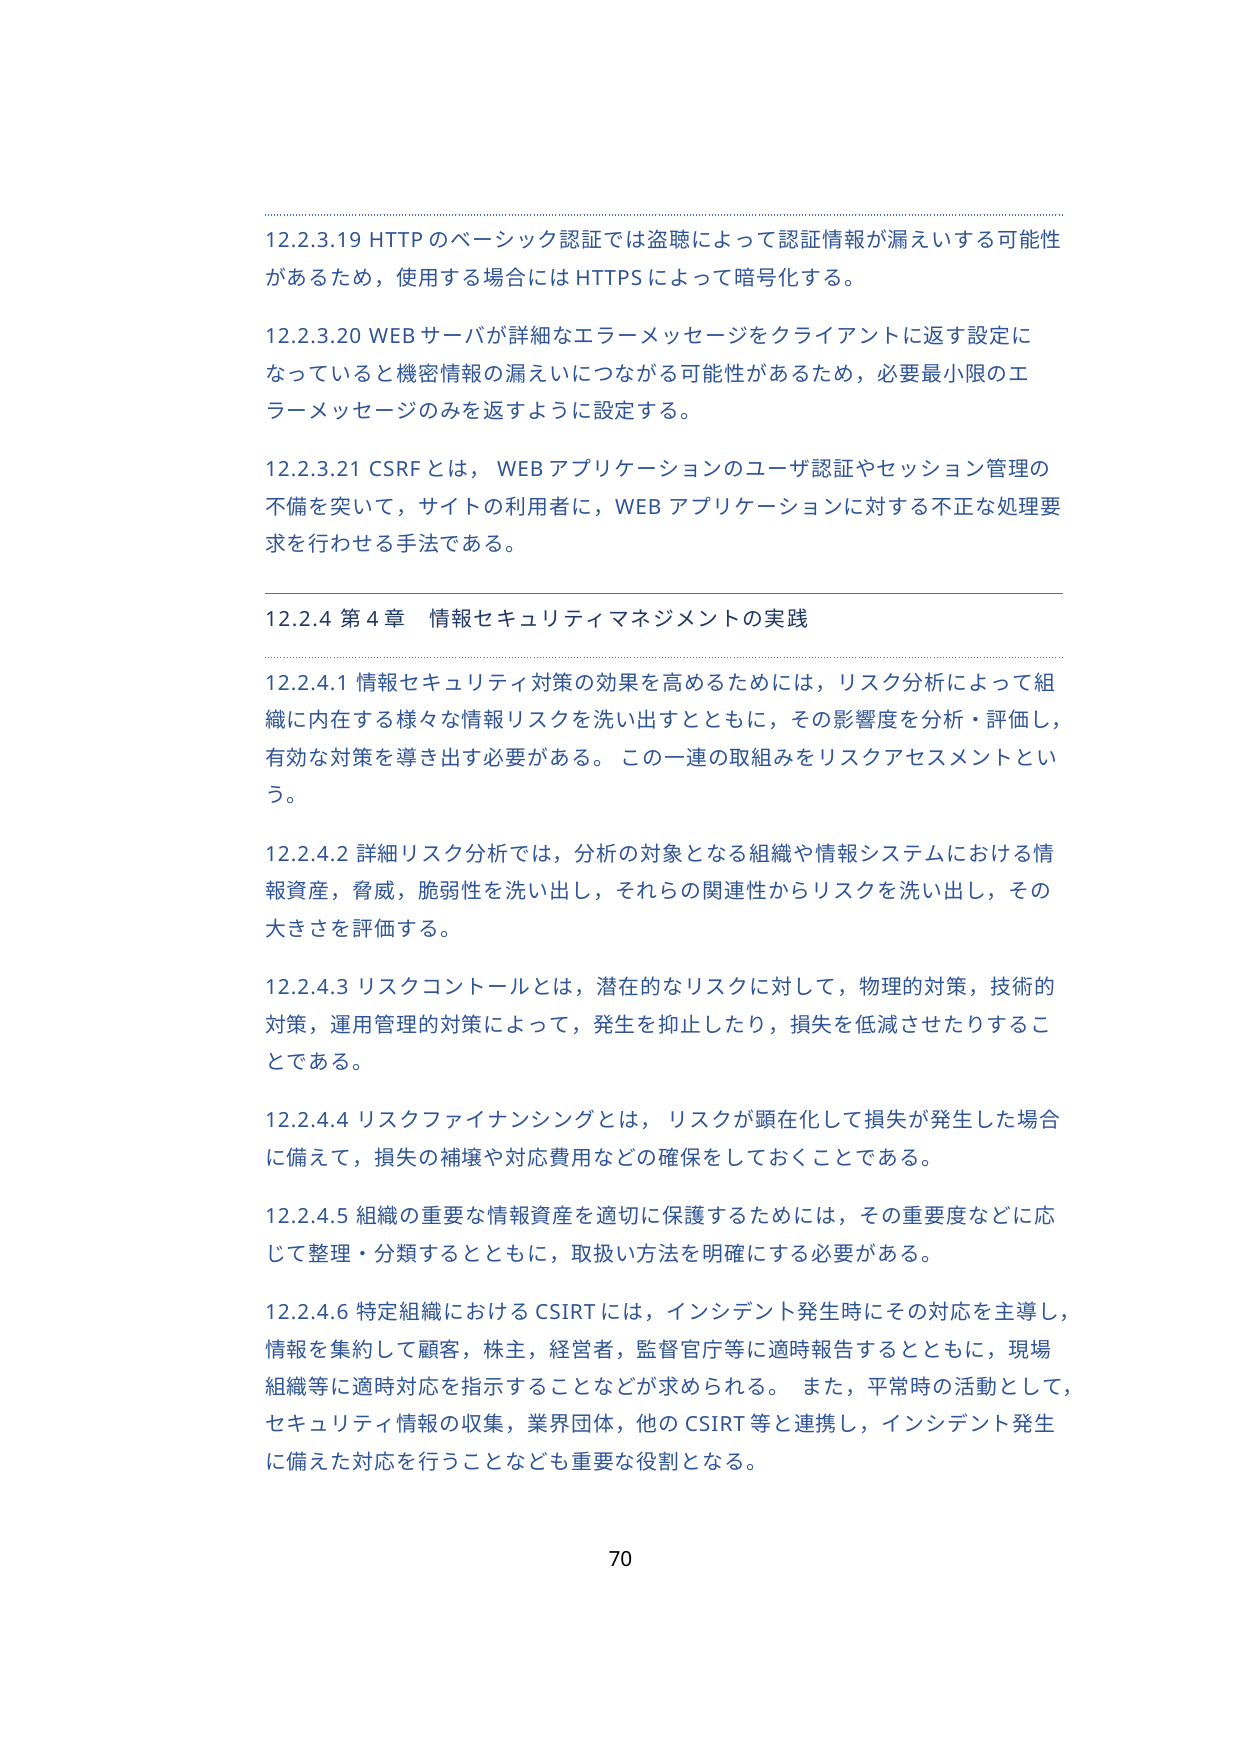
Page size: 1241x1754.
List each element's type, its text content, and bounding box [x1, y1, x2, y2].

text 詳細リスク分析では，分析の対象となる組織や情報システムにおける情報資産，脅威，脆弱性を洗い出し，それらの関連性からリスクを洗い出し，その大きさを評価する。 [265, 828, 1063, 946]
text 組織の重要な情報資産を適切に保護するためには，その重要度などに応じて整理・分類するとともに，取扱い方法を明確にする必要がある。 [265, 1190, 1063, 1271]
text Webサーバが詳細なエラーメッセージをクライアントに返す設定になっていると機密情報の漏えいにつながる可能性があるため，必要最小限のエラーメッセージのみを返すように設定する。 [265, 310, 1063, 428]
text 第4章 情報セキュリティマネジメントの実践 [265, 594, 1063, 636]
text 情報セキュリティ対策の効果を高めるためには，リスク分析によって組織に内在する様々な情報リスクを洗い出すとともに，その影響度を分析・評価し，有効な対策を導き出す必要がある。 この一連の取組みをリスクアセスメントという。 [265, 657, 1063, 812]
text CSRFとは， Webアプリケーションのユーザ認証やセッション管理の不備を突いて，サイトの利用者に，Web アプリケーションに対する不正な処理要求を行わせる手法である。 [265, 443, 1063, 561]
text HTTPのベーシック認証では盗聴によって認証情報が漏えいする可能性があるため，使用する場合にはHTTPSによって暗号化する。 [265, 214, 1063, 295]
text リスクコントールとは，潜在的なリスクに対して，物理的対策，技術的対策，運用管理的対策によって，発生を抑止したり，損失を低減させたりすることである。 [265, 961, 1063, 1079]
text 特定組織におけるCSIRTには，インシデン卜発生時にその対応を主導し，情報を集約して顧客，株主，経営者，監督官庁等に適時報告するとともに，現場組織等に適時対応を指示することなどが求められる。 また，平常時の活動として，セキュリティ情報の収集，業界団体，他のCSIRT等と連携し，インシデント発生に備えた対応を行うことなども重要な役割となる。 [265, 1286, 1063, 1479]
text リスクファイナンシングとは， リスクが顕在化して損失が発生した場合に備えて，損失の補壌や対応費用などの確保をしておくことである。 [265, 1094, 1063, 1175]
